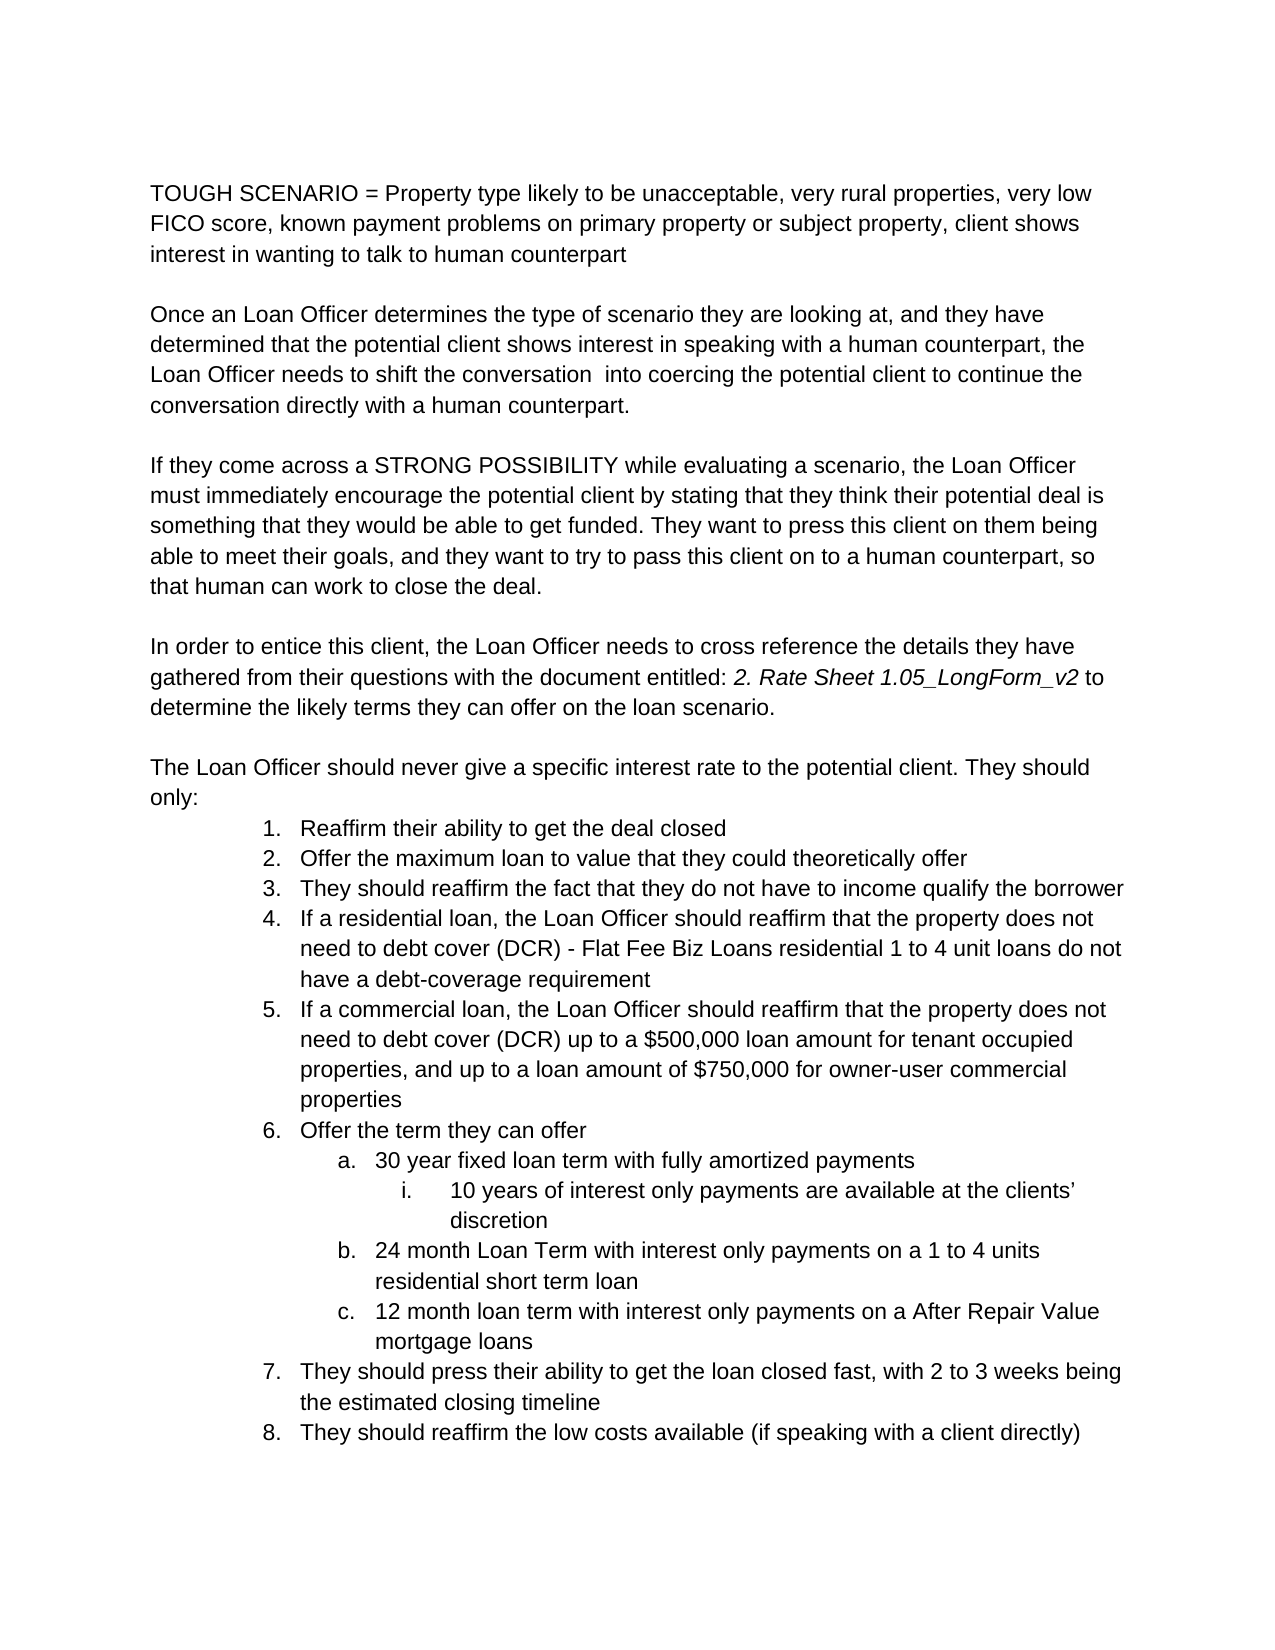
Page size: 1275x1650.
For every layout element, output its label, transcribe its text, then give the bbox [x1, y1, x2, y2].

list 30 year fixed loan term with fully amortized payments [337, 1147, 1125, 1173]
list They should reaffirm the fact that they do not have to income qualify the borrower [262, 875, 1125, 901]
list They should press their ability to get the loan closed fast, with 2 to 3 weeks being the estimated closing timeline [262, 1358, 1125, 1415]
text Once an Loan Officer determines the type of scenario they are looking at, and they have determined that the potential client shows interest in speaking with a human counterpart, the Loan Officer needs to shift the conversation into coercing the potential client to continue the conversation directly with a human counterpart. [150, 301, 1125, 418]
text TOUGH SCENARIO = Property type likely to be unacceptable, very rural properties, very low FICO score, known payment problems on primary property or subject property, client shows interest in wanting to talk to human counterpart [150, 180, 1125, 267]
list They should reaffirm the low costs available (if speaking with a client directly) [262, 1419, 1125, 1445]
text The Loan Officer should never give a specific interest rate to the potential client. They should only: [150, 754, 1125, 811]
list Offer the maximum loan to value that they could theoretically offer [262, 845, 1125, 871]
list 24 month Loan Term with interest only payments on a 1 to 4 units residential short term loan [337, 1237, 1125, 1294]
text If they come across a STRONG POSSIBILITY while evaluating a scenario, the Loan Officer must immediately encourage the potential client by stating that they think their potential deal is something that they would be able to get funded. They want to press this client on them being able to meet their goals, and they want to try to pass this client on to a human counterpart, so that human can work to close the deal. [150, 452, 1125, 599]
list If a residential loan, the Loan Officer should reaffirm that the property does not need to debt cover (DCR) - Flat Fee Biz Loans residential 1 to 4 unit loans do not have a debt-coverage requirement [262, 905, 1125, 992]
text In order to entice this client, the Loan Officer needs to cross reference the details they have gathered from their questions with the document entitled: 2. Rate Sheet 1.05_LongForm_v2 to determine the likely terms they can offer on the loan scenario. [150, 633, 1125, 720]
list Offer the term they can offer [262, 1117, 1125, 1143]
list If a commercial loan, the Loan Officer should reaffirm that the property does not need to debt cover (DCR) up to a $500,000 loan amount for tenant occupied properties, and up to a loan amount of $750,000 for owner-user commercial properties [262, 996, 1125, 1113]
list 12 month loan term with interest only payments on a After Repair Value mortgage loans [337, 1298, 1125, 1354]
list Reaffirm their ability to get the deal closed [262, 814, 1125, 841]
list 10 years of interest only payments are available at the clients’ discretion [412, 1177, 1125, 1234]
